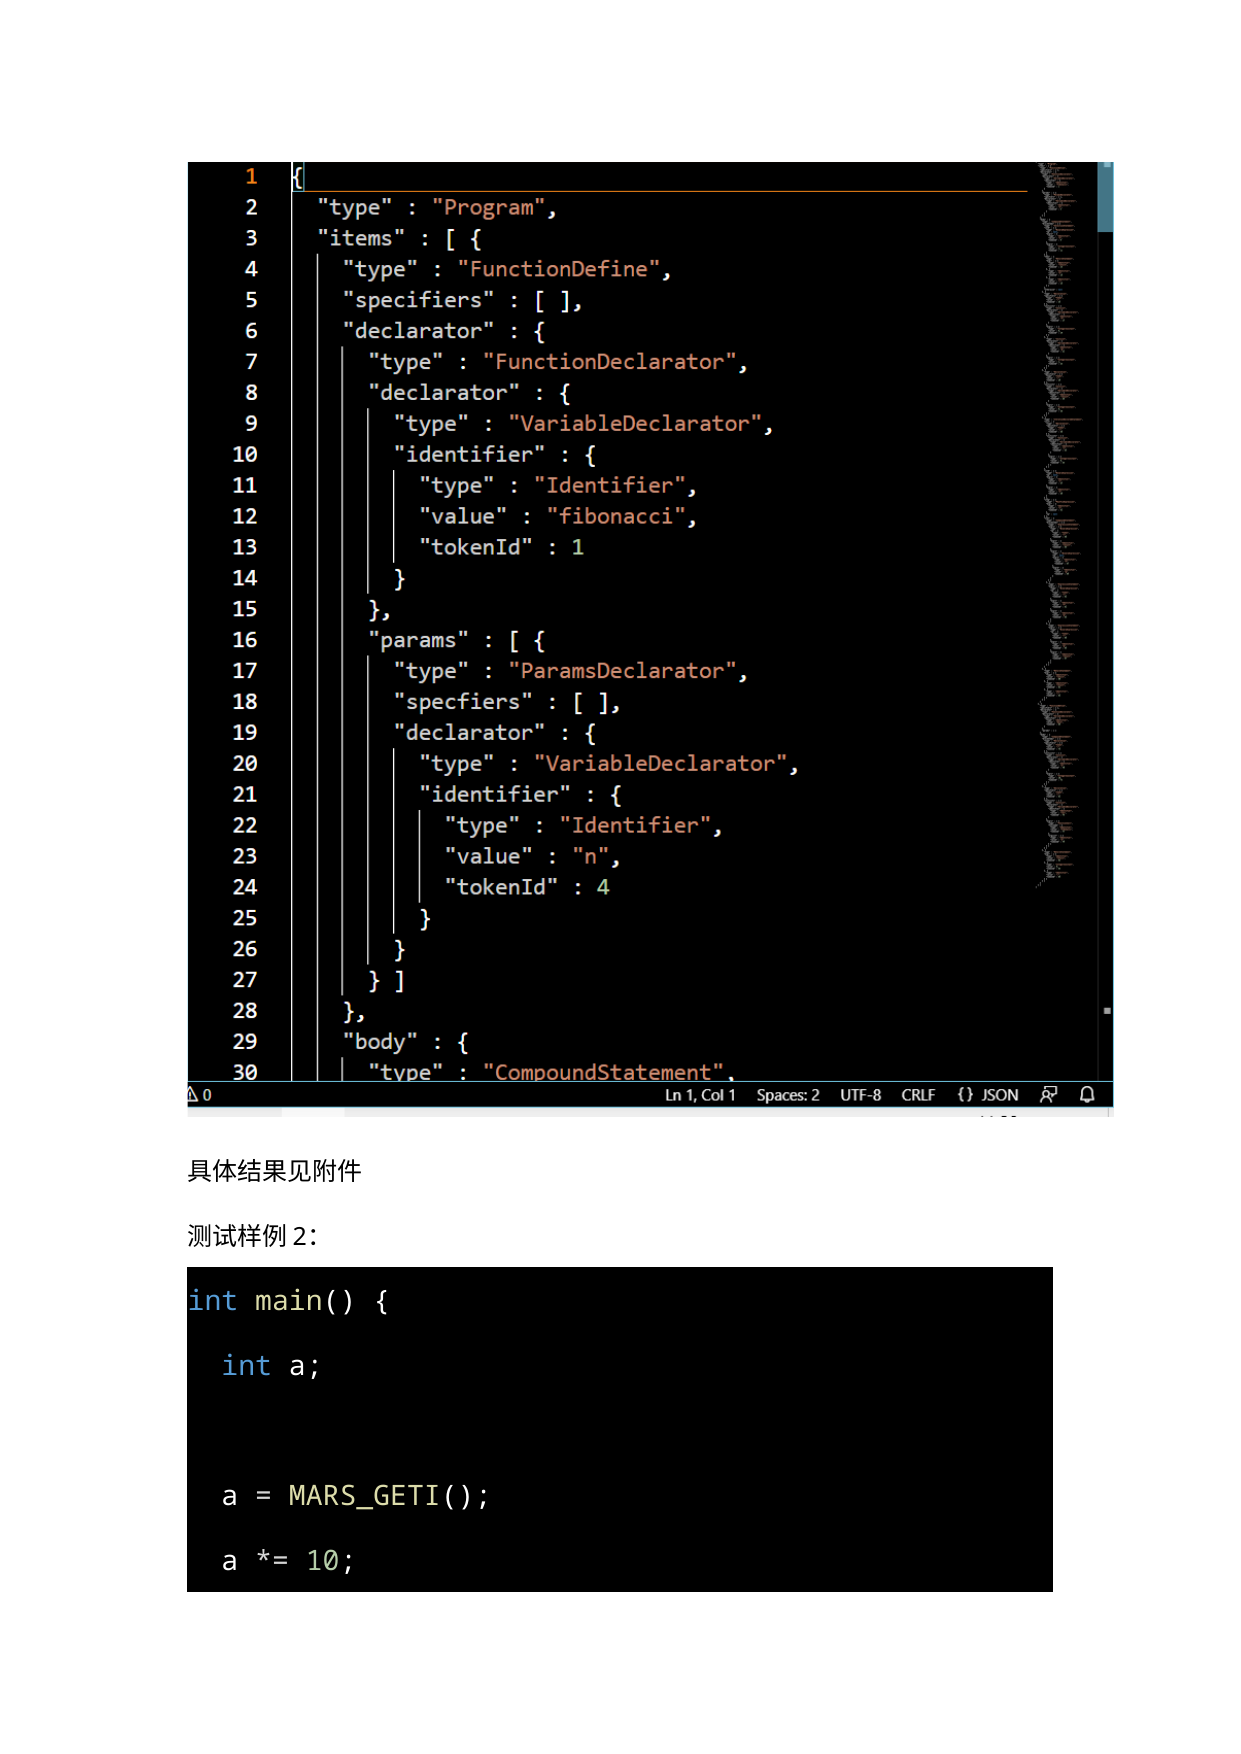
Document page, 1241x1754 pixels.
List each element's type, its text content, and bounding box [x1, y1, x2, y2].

text 具体结果见附件 [187, 1137, 1053, 1202]
text int main() { [187, 1267, 1053, 1332]
text 测试样例2： [187, 1202, 1053, 1267]
text int a; [187, 1332, 1053, 1397]
picture [187, 162, 1114, 1117]
text a = MARS_GETI(); [187, 1462, 1053, 1527]
text a *= 10; [187, 1527, 1053, 1592]
